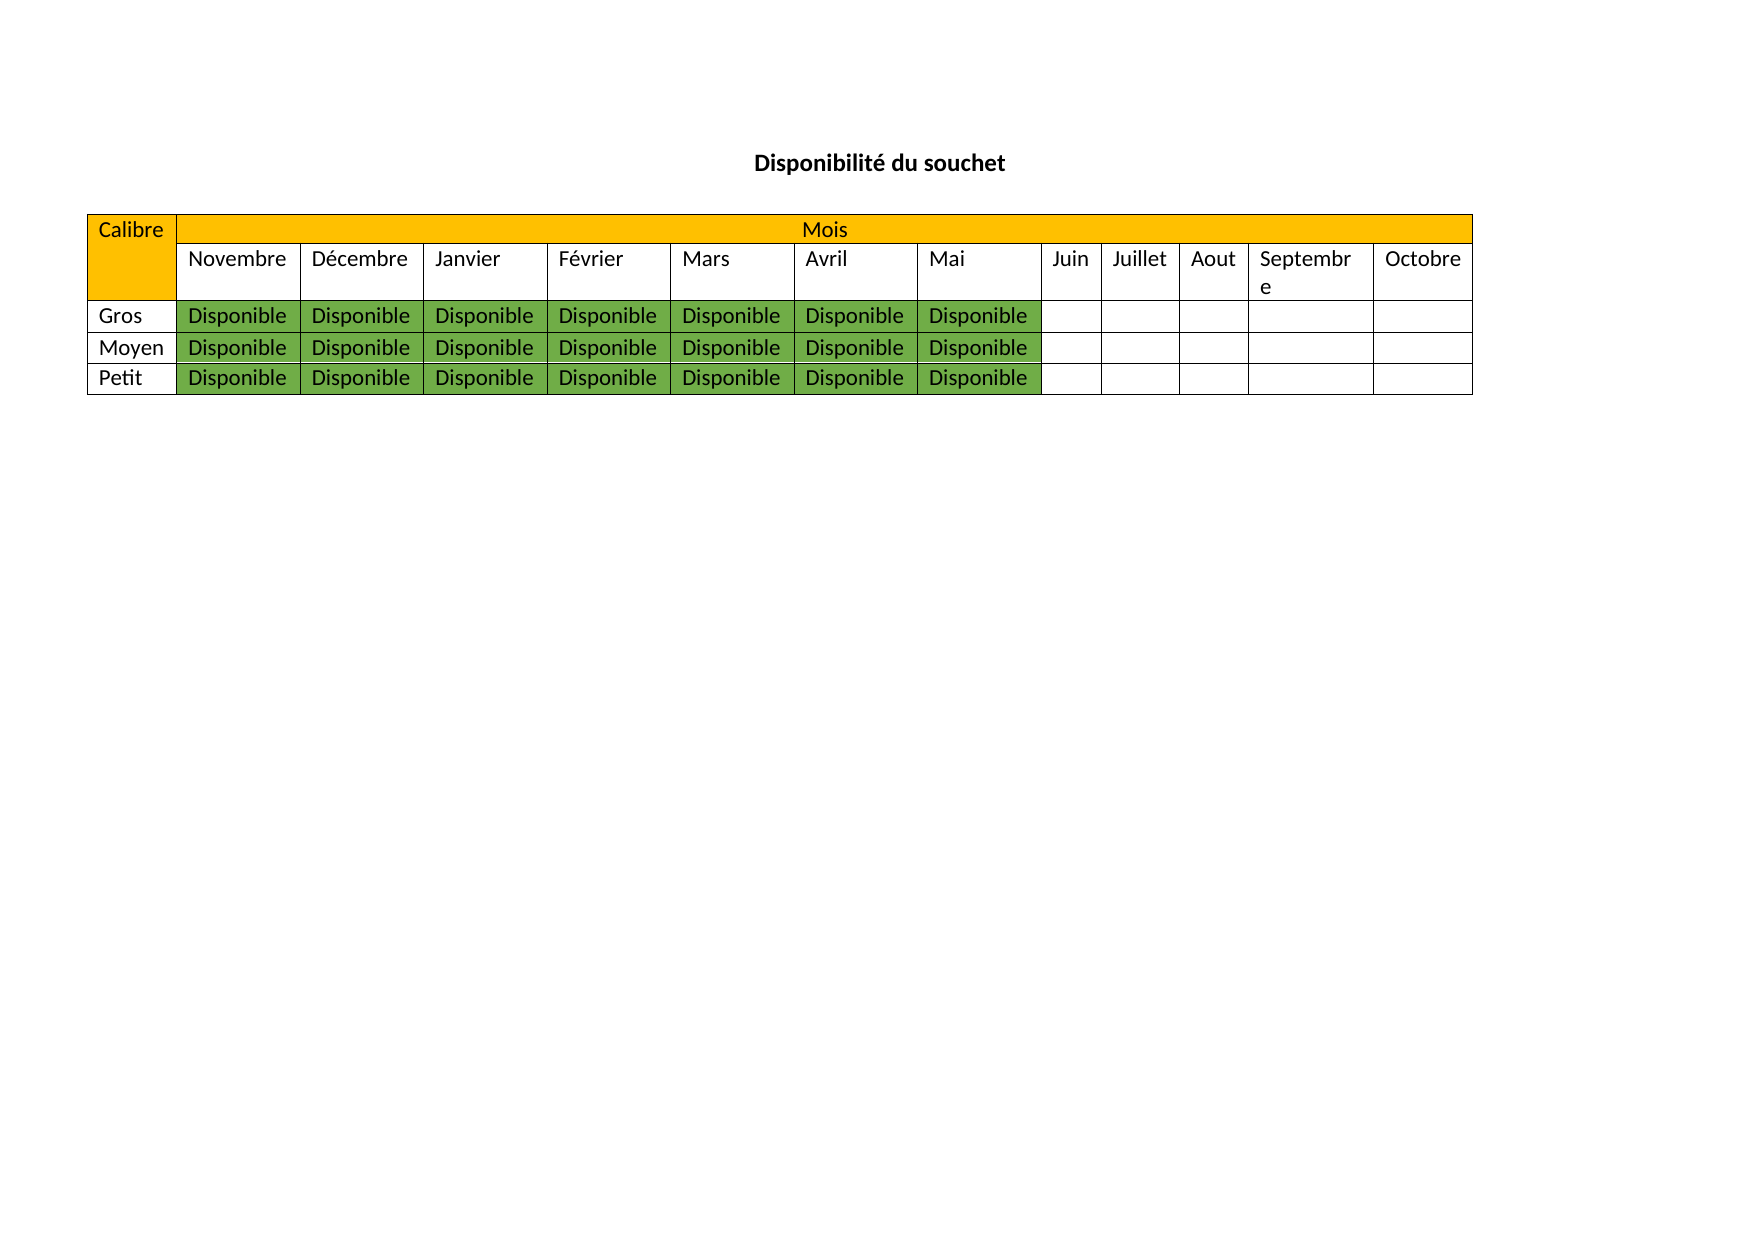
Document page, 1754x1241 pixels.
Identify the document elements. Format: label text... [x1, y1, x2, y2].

table_cell Gros [88, 301, 176, 332]
table_cell [1180, 333, 1248, 362]
table_cell Mai [918, 244, 1041, 300]
table_cell Disponible [918, 364, 1041, 394]
table_cell Décembre [301, 244, 423, 300]
table_cell Janvier [424, 244, 547, 300]
table_cell [1102, 333, 1179, 362]
table_cell Mars [671, 244, 794, 300]
table_cell Septembre [1249, 244, 1373, 300]
table_cell Octobre [1374, 244, 1472, 300]
table_cell [1180, 364, 1248, 394]
table_cell [1249, 364, 1373, 394]
table_cell Disponible [548, 333, 670, 362]
table_cell Juin [1042, 244, 1101, 300]
table_cell [1249, 333, 1373, 362]
table_cell Disponible [177, 301, 300, 332]
table_cell Disponible [301, 364, 423, 394]
table_cell Moyen [88, 333, 176, 362]
table_cell Disponible [918, 301, 1041, 332]
text Disponibilité du souchet [148, 148, 1606, 178]
table_cell [1249, 301, 1373, 332]
table_cell Disponible [177, 364, 300, 394]
table_cell [1102, 364, 1179, 394]
table_cell Disponible [424, 333, 547, 362]
table_cell Disponible [177, 333, 300, 362]
table_cell Disponible [548, 301, 670, 332]
table_cell Avril [795, 244, 917, 300]
table_cell Disponible [301, 333, 423, 362]
table_cell Petit [88, 364, 176, 394]
table_cell Aout [1180, 244, 1248, 300]
table_cell Disponible [795, 333, 917, 362]
table_cell [1374, 301, 1472, 332]
table_cell Disponible [795, 301, 917, 332]
table_cell Février [548, 244, 670, 300]
table_cell [1102, 301, 1179, 332]
table_header Calibre [88, 215, 176, 300]
table_cell Disponible [671, 333, 794, 362]
table_cell [1042, 333, 1101, 362]
table_cell Disponible [424, 301, 547, 332]
table_cell Disponible [918, 333, 1041, 362]
table_cell [1374, 333, 1472, 362]
table_cell Disponible [424, 364, 547, 394]
table_header Mois [177, 215, 1472, 243]
table_cell Juillet [1102, 244, 1179, 300]
table_cell Disponible [795, 364, 917, 394]
table_cell [1374, 364, 1472, 394]
table_cell Disponible [671, 301, 794, 332]
table_cell Disponible [671, 364, 794, 394]
table_cell Novembre [177, 244, 300, 300]
table_cell [1042, 301, 1101, 332]
table_cell [1180, 301, 1248, 332]
table_cell Disponible [548, 364, 670, 394]
table_cell Disponible [301, 301, 423, 332]
table_cell [1042, 364, 1101, 394]
